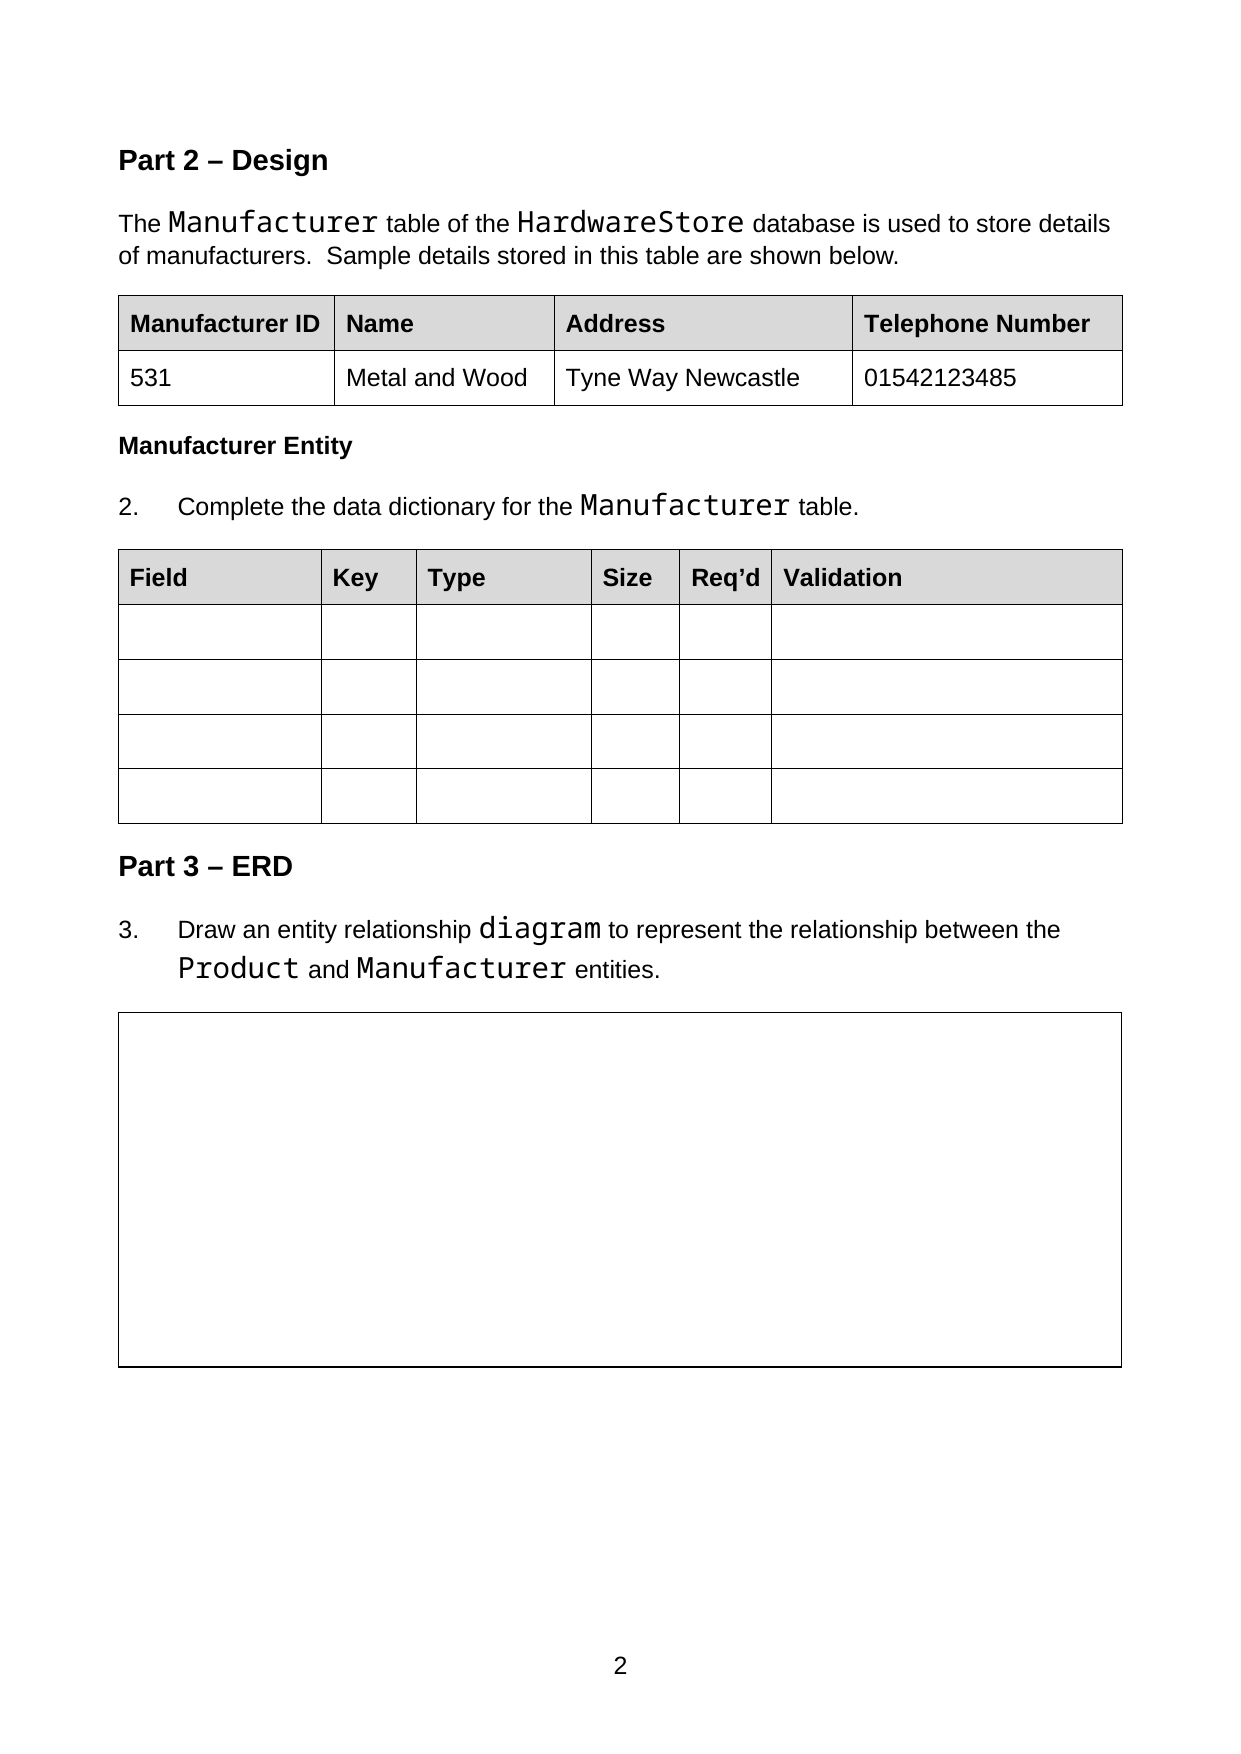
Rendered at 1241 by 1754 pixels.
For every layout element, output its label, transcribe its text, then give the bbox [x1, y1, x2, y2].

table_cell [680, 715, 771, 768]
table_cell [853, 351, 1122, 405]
text The Manufacturer table of the HardwareStore database is used to store details of manufacturers. Sample details stored in this table are shown below. [118, 202, 1122, 270]
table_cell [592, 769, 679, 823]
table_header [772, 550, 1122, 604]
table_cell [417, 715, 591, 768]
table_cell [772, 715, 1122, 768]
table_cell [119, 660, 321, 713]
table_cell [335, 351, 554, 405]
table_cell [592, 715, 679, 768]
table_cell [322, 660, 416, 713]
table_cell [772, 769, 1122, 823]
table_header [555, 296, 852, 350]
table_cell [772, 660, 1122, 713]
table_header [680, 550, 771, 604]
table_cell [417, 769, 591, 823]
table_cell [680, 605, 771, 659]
list Draw an entity relationship diagram to represent the relationship between the Product and Manufacturer entities. [118, 908, 1122, 987]
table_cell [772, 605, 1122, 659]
subtitle Part 2 – Design [118, 143, 1122, 177]
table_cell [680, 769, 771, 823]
subtitle Part 3 – ERD [118, 849, 1122, 883]
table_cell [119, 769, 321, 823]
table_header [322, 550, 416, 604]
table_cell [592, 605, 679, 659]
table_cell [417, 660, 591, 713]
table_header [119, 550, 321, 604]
subtitle Manufacturer Entity [118, 431, 1122, 459]
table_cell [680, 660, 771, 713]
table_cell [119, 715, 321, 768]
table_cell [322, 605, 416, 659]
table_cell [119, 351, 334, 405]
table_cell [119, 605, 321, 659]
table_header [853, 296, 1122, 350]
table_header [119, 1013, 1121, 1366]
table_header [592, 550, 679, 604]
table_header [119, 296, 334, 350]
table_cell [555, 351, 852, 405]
list Complete the data dictionary for the Manufacturer table. [118, 484, 1122, 524]
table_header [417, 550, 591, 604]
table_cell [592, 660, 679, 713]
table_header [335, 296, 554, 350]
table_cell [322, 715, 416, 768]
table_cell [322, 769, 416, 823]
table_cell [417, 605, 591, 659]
